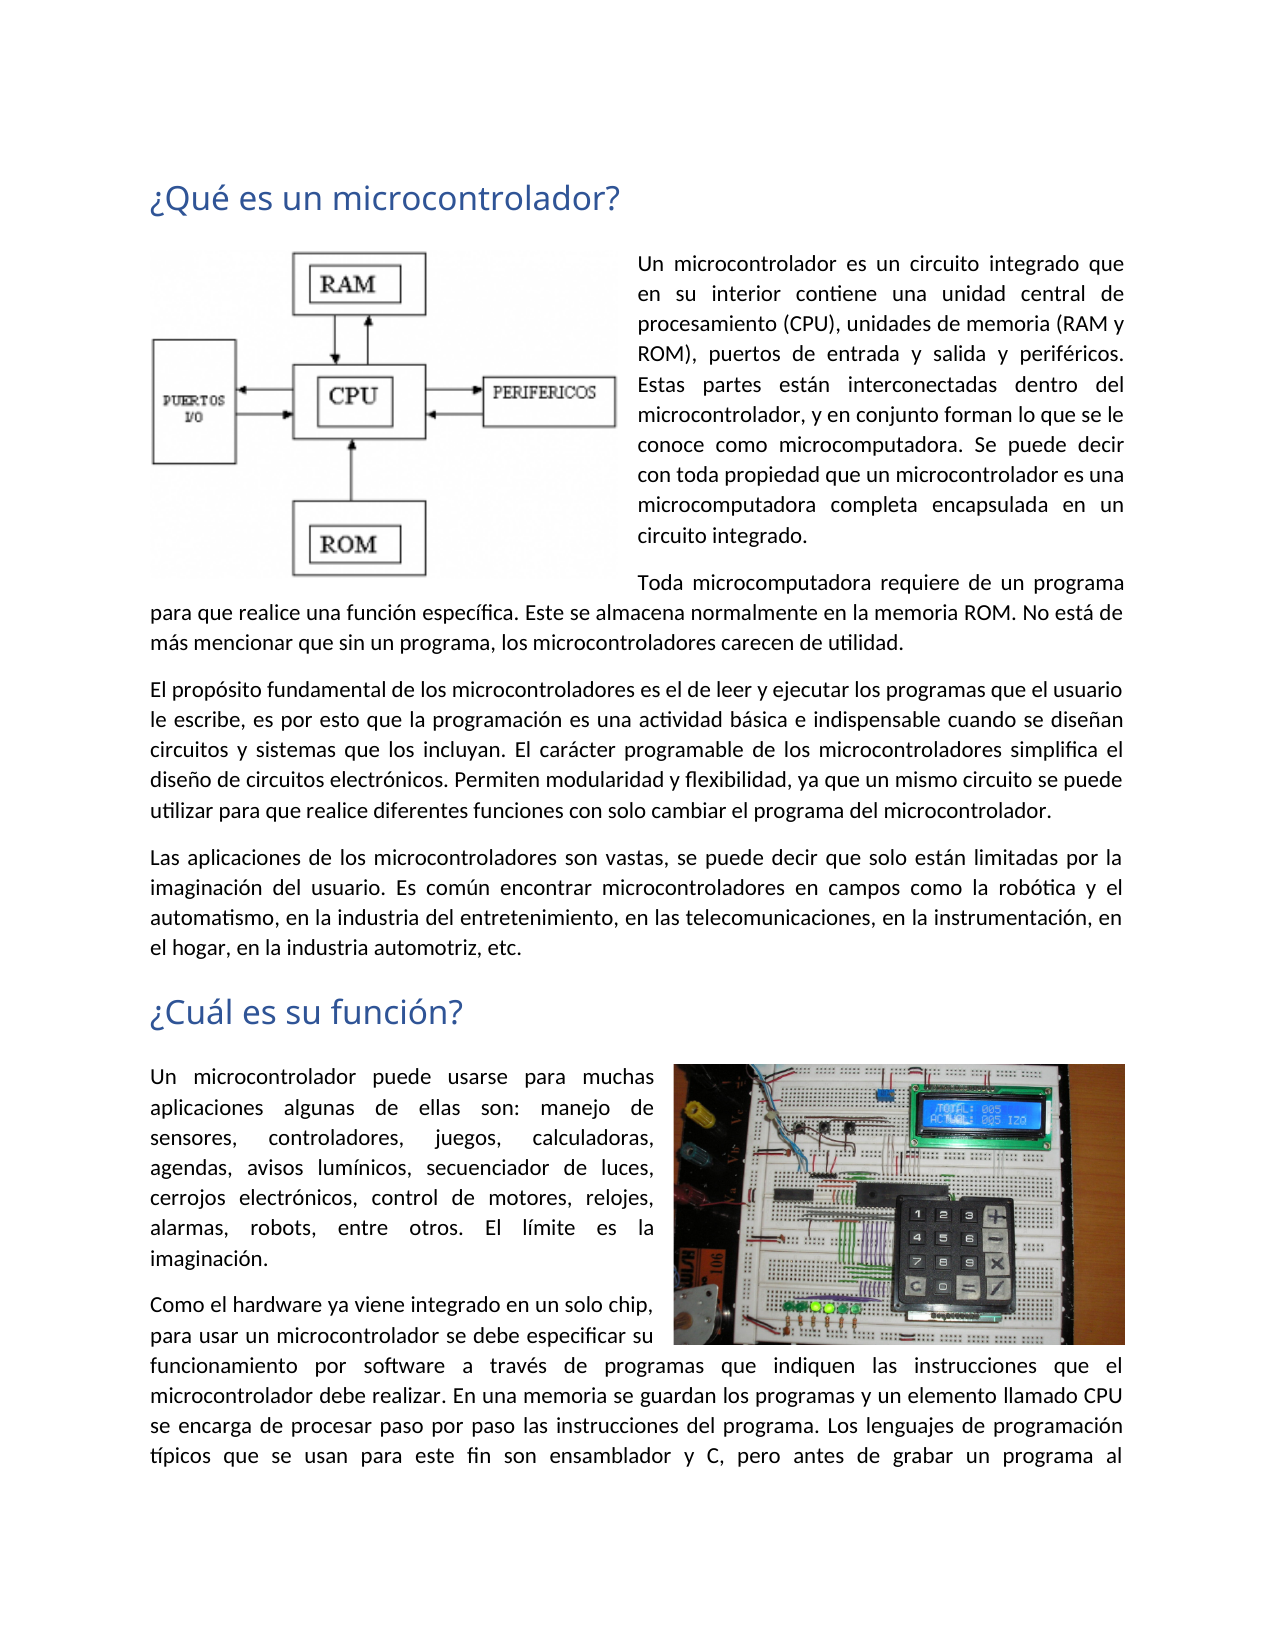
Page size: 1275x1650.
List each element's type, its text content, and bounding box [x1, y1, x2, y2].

subtitle ¿Qué es un microcontrolador? [150, 175, 1125, 220]
picture [150, 250, 619, 579]
text El propósito fundamental de los microcontroladores es el de leer y ejecutar los programas que el usuario le escribe, es por esto que la programación es una actividad básica e indispensable cuando se diseñan circuitos y sistemas que los incluyan. El carácter programable de los microcontroladores simplifica el diseño de circuitos electrónicos. Permiten modularidad y flexibilidad, ya que un mismo circuito se puede utilizar para que realice diferentes funciones con solo cambiar el programa del microcontrolador. [150, 675, 1125, 824]
subtitle ¿Cuál es su función? [150, 988, 1125, 1034]
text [150, 1291, 1125, 1470]
text Toda microcomputadora requiere de un programa para que realice una función específica. Este se almacena normalmente en la memoria ROM. No está de más mencionar que sin un programa, los microcontroladores carecen de utilidad. [150, 568, 1125, 656]
text Un microcontrolador puede usarse para muchas aplicaciones algunas de ellas son: manejo de sensores, controladores, juegos, calculadoras, agendas, avisos lumínicos, secuenciador de luces, cerrojos electrónicos, control de motores, relojes, alarmas, robots, entre otros. El límite es la imaginación. [150, 1062, 1125, 1272]
picture [673, 1064, 1125, 1345]
text Las aplicaciones de los microcontroladores son vastas, se puede decir que solo están limitadas por la imaginación del usuario. Es común encontrar microcontroladores en campos como la robótica y el automatismo, en la industria del entretenimiento, en las telecomunicaciones, en la instrumentación, en el hogar, en la industria automotriz, etc. [150, 843, 1125, 961]
